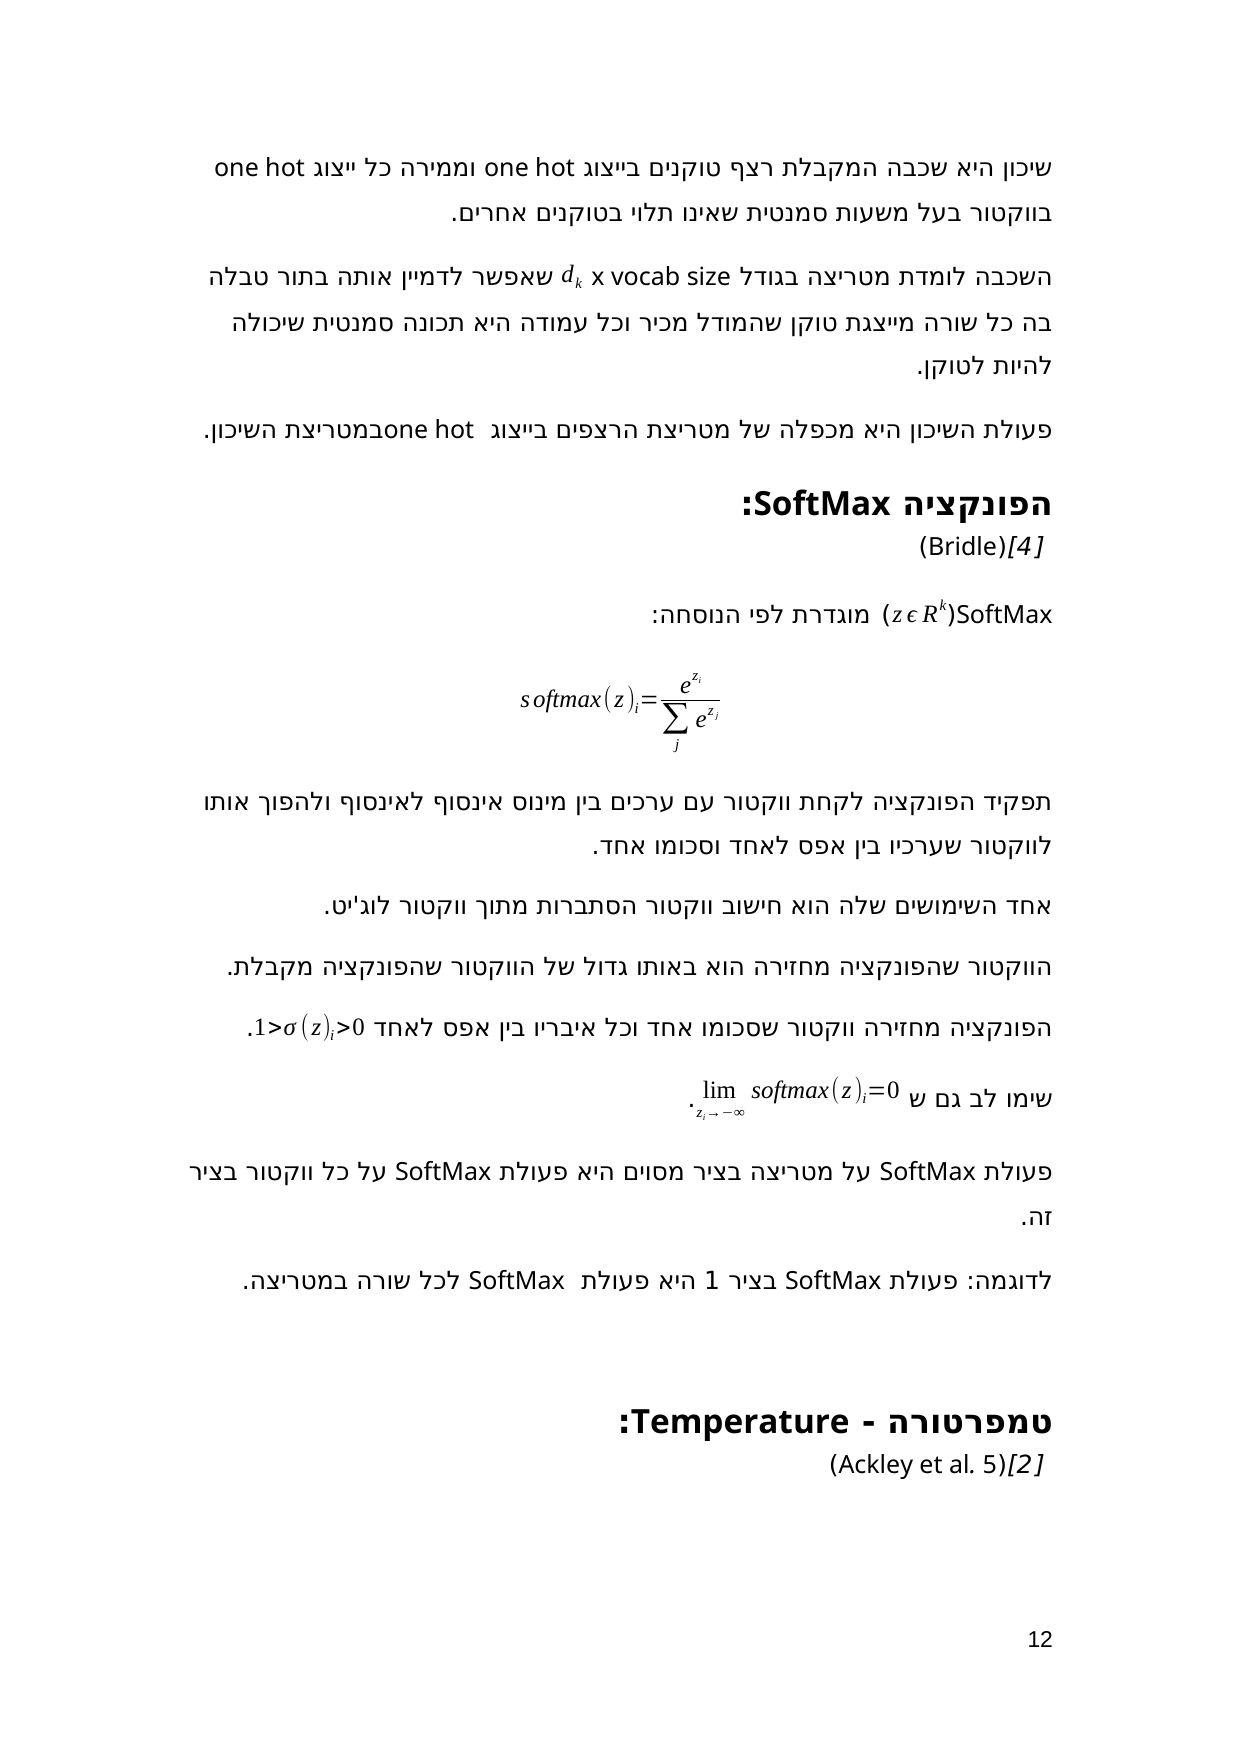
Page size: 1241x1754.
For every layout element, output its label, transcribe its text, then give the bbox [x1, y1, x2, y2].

text שיכון היא שכבה המקבלת רצף טוקנים בייצוג one hot וממירה כל ייצוג one hot בווקטור בעל משעות סמנטית שאינו תלוי בטוקנים אחרים. [187, 150, 1053, 228]
text [4](Bridle) [187, 528, 1053, 563]
text אחד השימושים שלה הוא חישוב ווקטור הסתברות מתוך ווקטור לוג'יט. [187, 891, 1053, 920]
text SoftMax() מוגדרת לפי הנוסחה: [187, 596, 1053, 631]
text טמפרטורה - Temperature: [187, 1398, 1053, 1443]
text הווקטור שהפונקציה מחזירה הוא באותו גדול של הווקטור שהפונקציה מקבלת. [187, 952, 1053, 981]
text השכבה לומדת מטריצה בגודל x vocab size שאפשר לדמיין אותה בתור טבלה בה כל שורה מייצגת טוקן שהמודל מכיר וכל עמודה היא תכונה סמנטית שיכולה להיות לטוקן. [187, 259, 1053, 381]
text תפקיד הפונקציה לקחת ווקטור עם ערכים בין מינוס אינסוף לאינסוף ולהפוך אותו לווקטור שערכיו בין אפס לאחד וסכומו אחד. [187, 787, 1053, 860]
text פעולת השיכון היא מכפלה של מטריצת הרצפים בייצוג one hotבמטריצת השיכון. [187, 412, 1053, 446]
text הפונקציה מחזירה ווקטור שסכומו אחד וכל איבריו בין אפס לאחד . [187, 1012, 1053, 1044]
text שימו לב גם ש . [187, 1075, 1053, 1122]
text הפונקציה SoftMax: [187, 479, 1053, 525]
text [2](Ackley et al. 5) [187, 1447, 1053, 1481]
text פעולת SoftMax על מטריצה בציר מסוים היא פעולת SoftMax על כל ווקטור בציר זה. [187, 1153, 1053, 1231]
text לדוגמה: פעולת SoftMax בציר 1 היא פעולת SoftMax לכל שורה במטריצה. [187, 1263, 1053, 1297]
